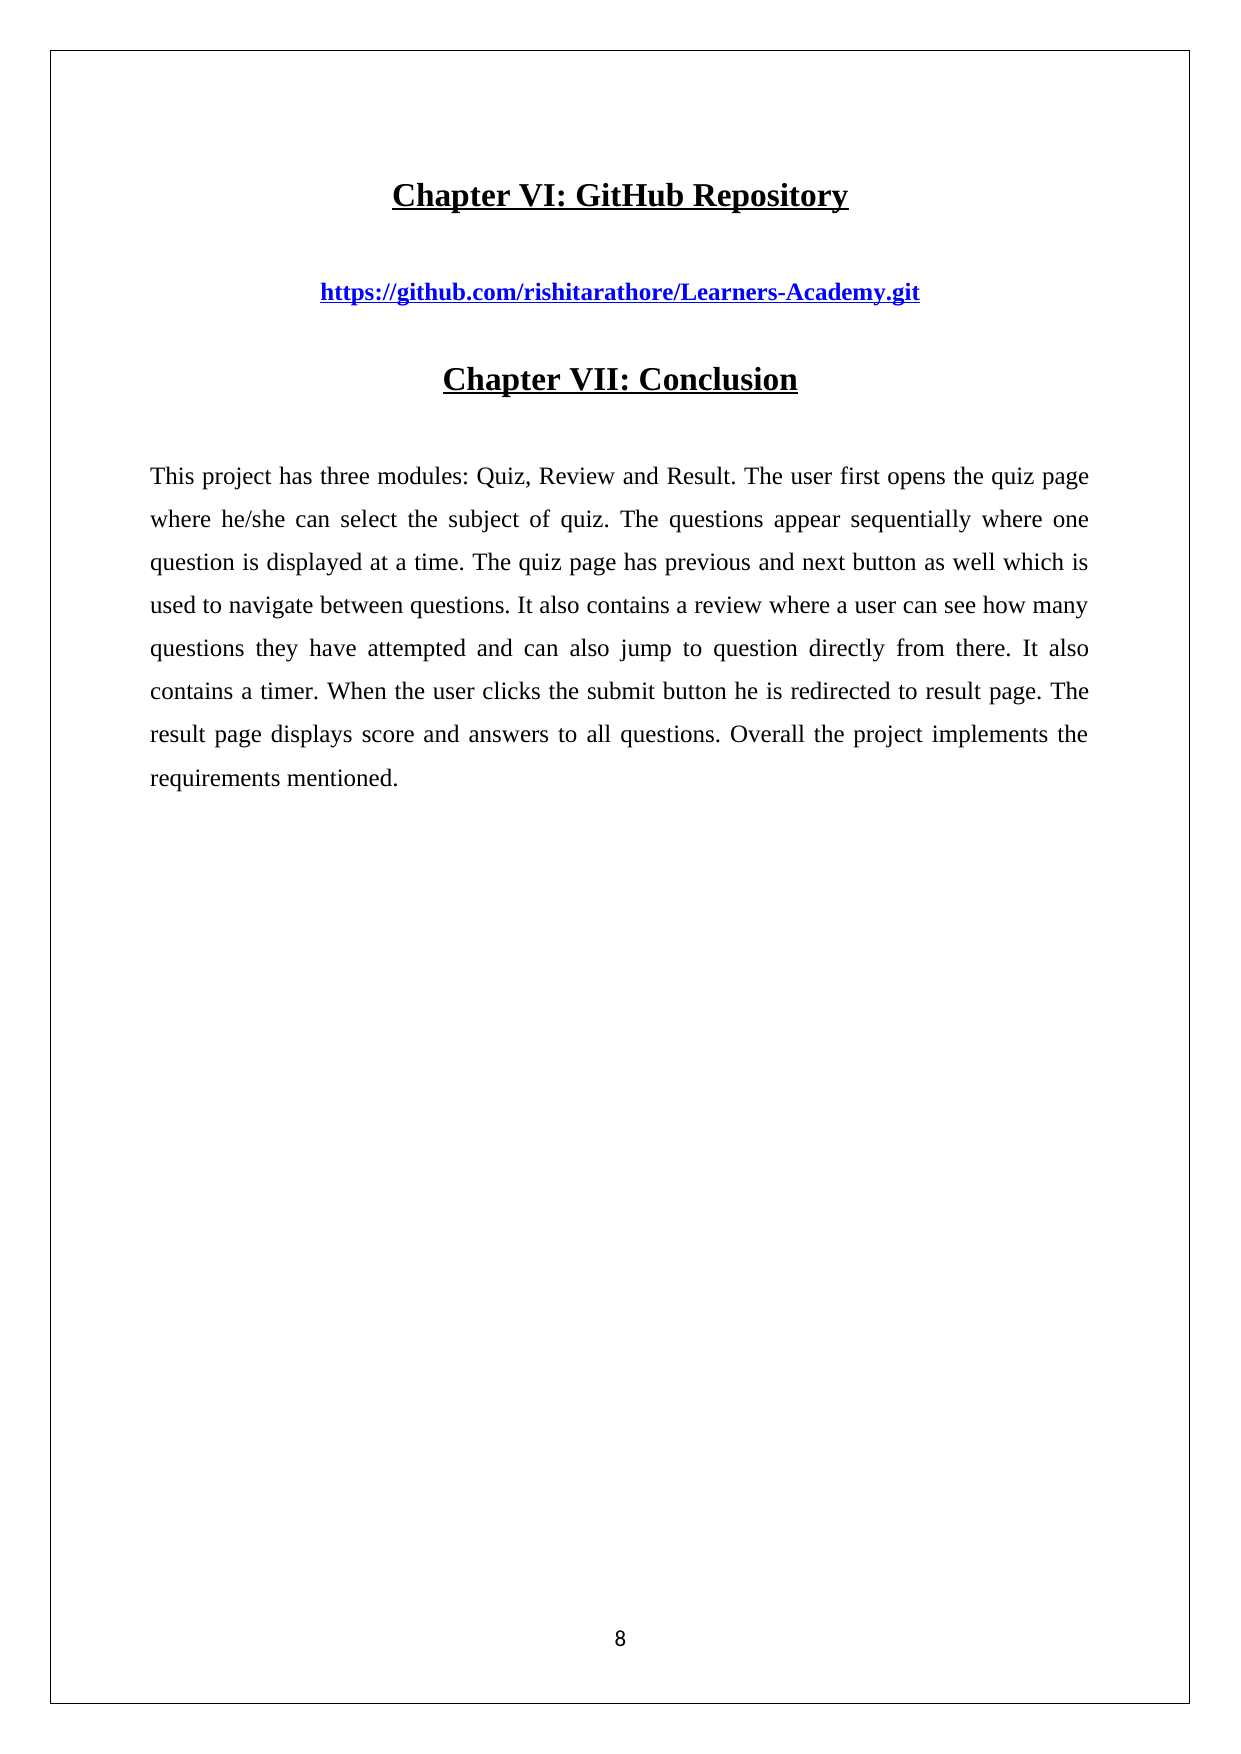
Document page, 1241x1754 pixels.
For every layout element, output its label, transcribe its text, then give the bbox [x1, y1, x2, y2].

text This project has three modules: Quiz, Review and Result. The user first opens the quiz page where he/she can select the subject of quiz. The questions appear sequentially where one question is displayed at a time. The quiz page has previous and next button as well which is used to navigate between questions. It also contains a review where a user can see how many questions they have attempted and can also jump to question directly from there. It also contains a timer. When the user clicks the submit button he is redirected to result page. The result page displays score and answers to all questions. Overall the project implements the requirements mentioned. [150, 461, 1090, 791]
text https://github.com/rishitarathore/Learners-Academy.git [150, 277, 1090, 305]
text Chapter VI: GitHub Repository [150, 175, 1090, 213]
text Chapter VII: Conclusion [150, 359, 1090, 397]
